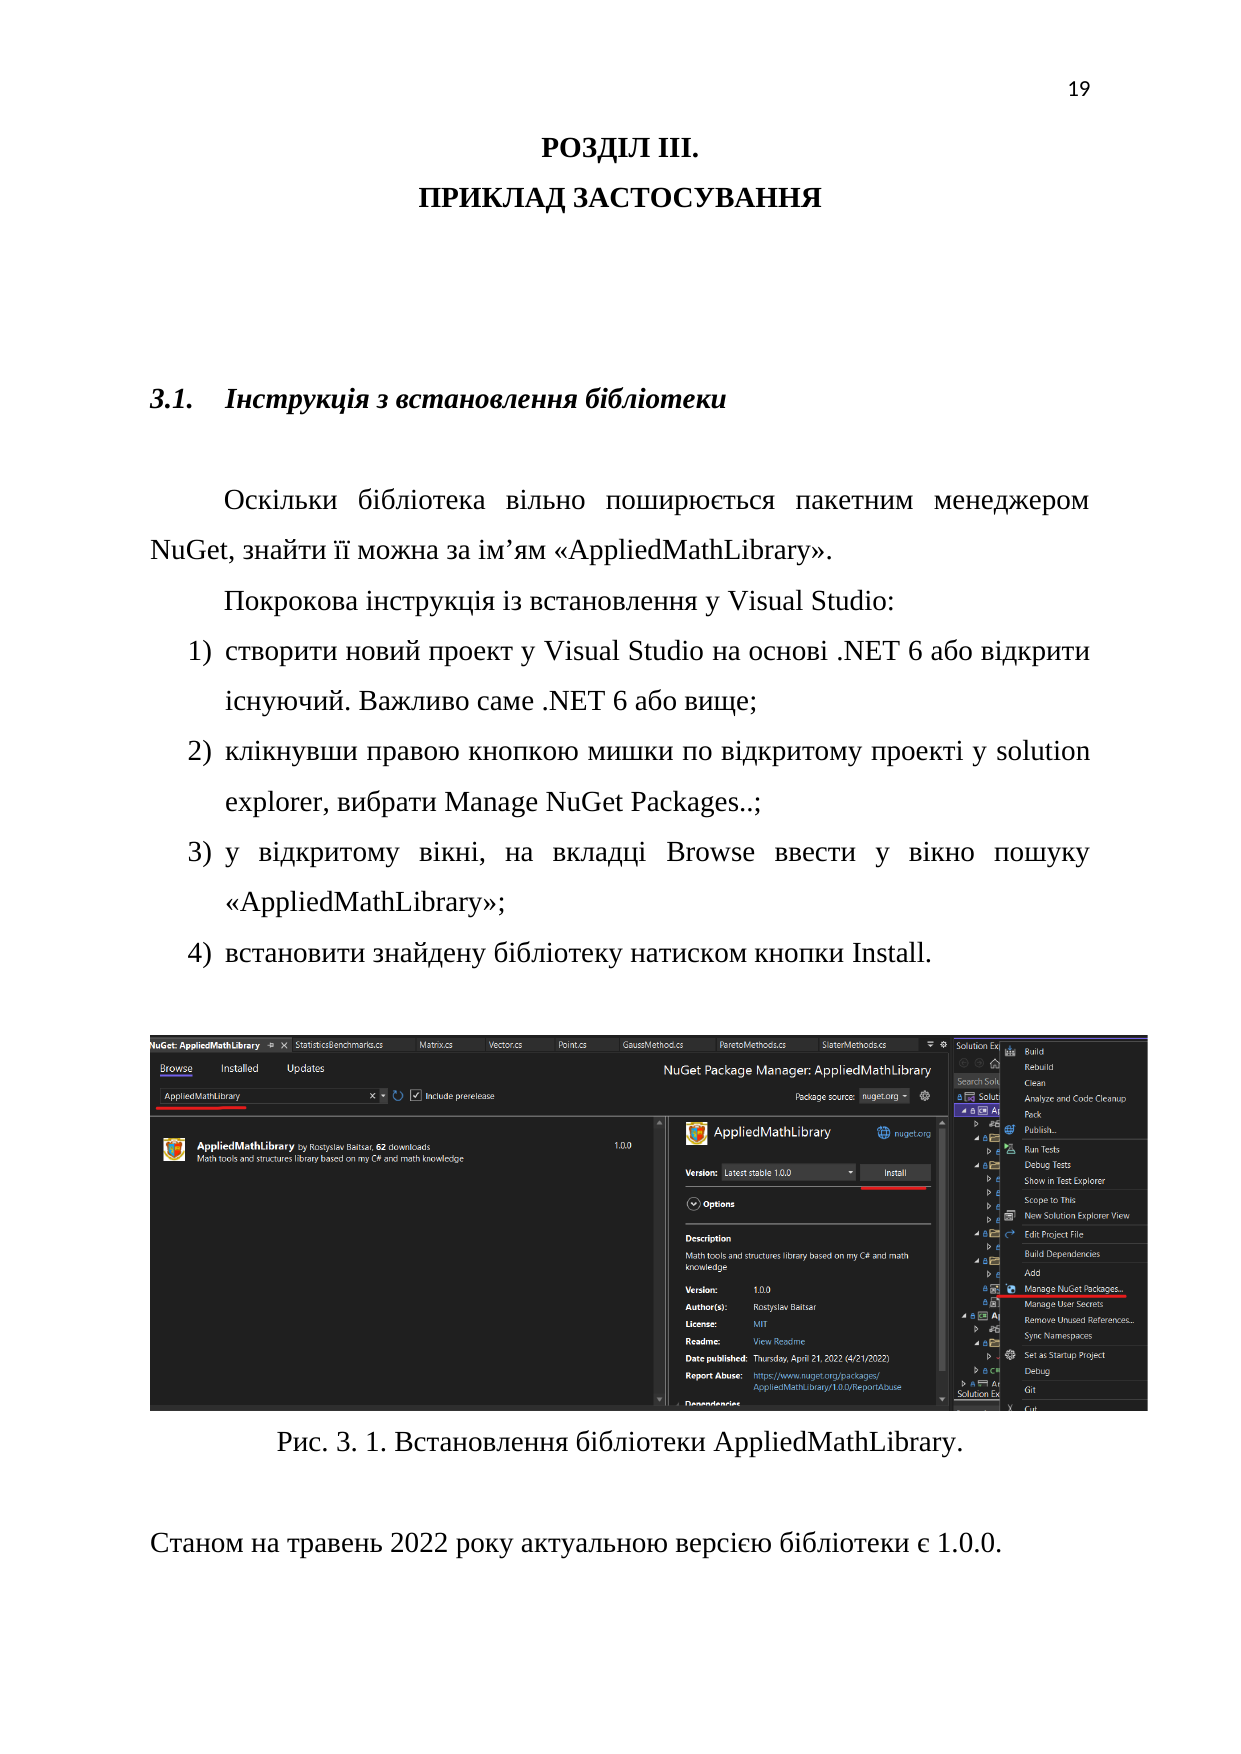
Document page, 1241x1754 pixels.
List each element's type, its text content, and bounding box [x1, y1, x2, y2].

text Покрокова інструкція із встановлення у Visual Studio: [150, 583, 1090, 616]
text Станом на травень 2022 року актуальною версією бібліотеки є 1.0.0. [150, 1525, 1090, 1558]
list клікнувши правою кнопкою мишки по відкритому проекті у solution explorer, вибрати Manage NuGet Packages..; [187, 733, 1090, 817]
subtitle Розділ III. Приклад Застосування [150, 130, 1090, 214]
list створити новий проект у Visual Studio на основі .NET 6 або відкрити існуючий. Важливо саме .NET 6 або вище; [187, 633, 1090, 717]
picture [150, 1035, 1148, 1411]
subtitle Інструкція з встановлення бібліотеки [150, 381, 1090, 415]
text Оскільки бібліотека вільно поширюється пакетним менеджером NuGet, знайти її можна за ім’ям «AppliedMathLibrary». [150, 482, 1090, 566]
text Рис. 3. 1. Встановлення бібліотеки AppliedMathLibrary. [150, 1424, 1090, 1458]
list встановити знайдену бібліотеку натиском кнопки Install. [187, 935, 1090, 968]
list у відкритому вікні, на вкладці Browse ввести у вікно пошуку «AppliedMathLibrary»; [187, 834, 1090, 918]
